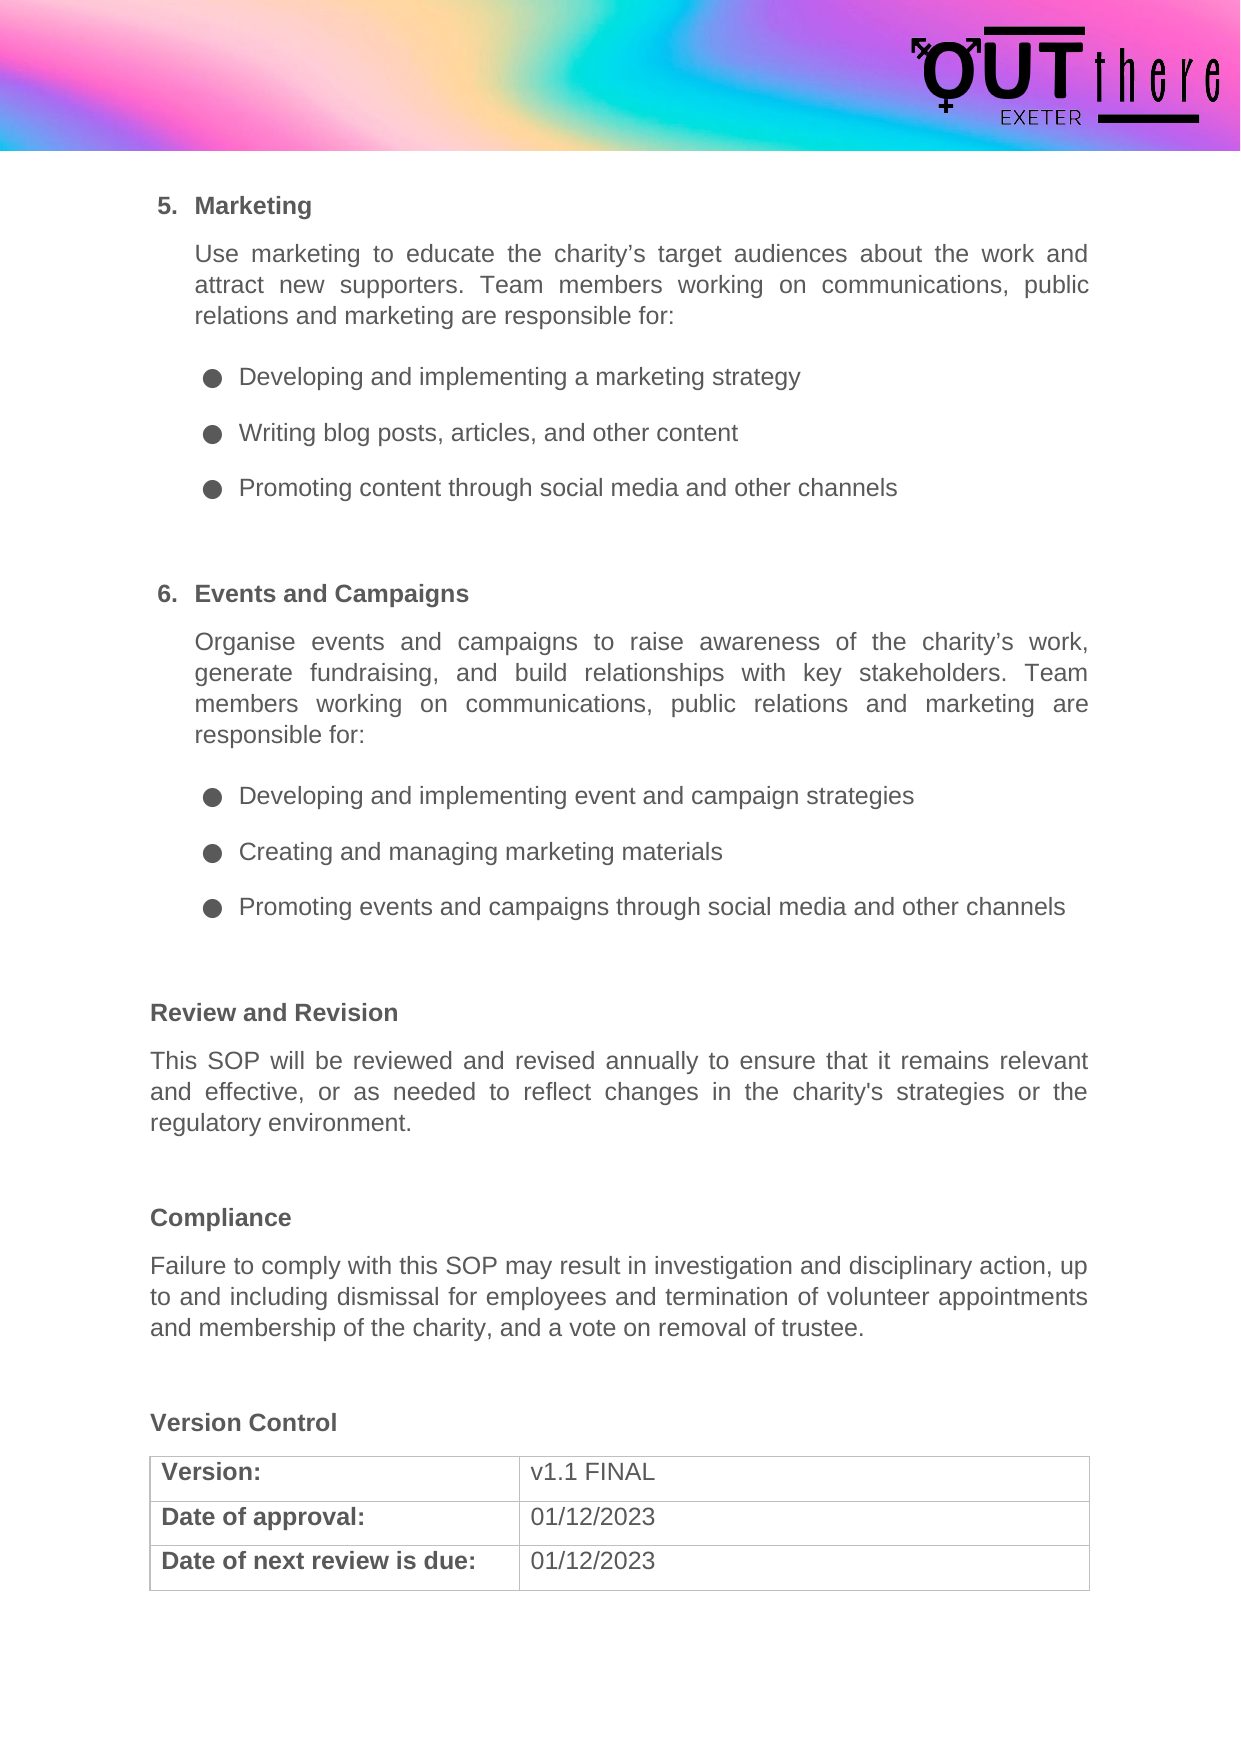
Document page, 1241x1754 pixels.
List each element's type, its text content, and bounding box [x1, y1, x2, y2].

list Promoting content through social media and other channels [201, 459, 1090, 511]
picture [670, 0, 1241, 151]
text Organise events and campaigns to raise awareness of the charity’s work, generate fundraising, and build relationships with key stakeholders. Team members working on communications, public relations and marketing are responsible for: [194, 627, 1090, 749]
list Marketing [157, 191, 1090, 220]
text Version Control [150, 1408, 1090, 1437]
picture [0, 0, 1009, 151]
list Developing and implementing a marketing strategy [201, 349, 1090, 400]
table_header v1.1 FINAL [520, 1457, 1089, 1501]
text Review and Revision [150, 998, 1090, 1027]
list Events and Campaigns [157, 579, 1090, 608]
table_cell 01/12/2023 [520, 1502, 1089, 1545]
list Developing and implementing event and campaign strategies [201, 768, 1090, 819]
table_cell Date of approval: [151, 1502, 519, 1545]
table_header Version: [151, 1457, 519, 1501]
list Promoting events and campaigns through social media and other channels [201, 878, 1090, 929]
text Use marketing to educate the charity’s target audiences about the work and attract new supporters. Team members working on communications, public relations and marketing are responsible for: [194, 239, 1090, 330]
list Creating and managing marketing materials [201, 823, 1090, 874]
text Failure to comply with this SOP may result in investigation and disciplinary action, up to and including dismissal for employees and termination of volunteer appointments and membership of the charity, and a vote on removal of trustee. [150, 1251, 1090, 1342]
table_cell Date of next review is due: [151, 1546, 519, 1590]
list Writing blog posts, articles, and other content [201, 404, 1090, 455]
text This SOP will be reviewed and revised annually to ensure that it remains relevant and effective, or as needed to reflect changes in the charity's strategies or the regulatory environment. [150, 1046, 1090, 1137]
table_cell 01/12/2023 [520, 1546, 1089, 1590]
text Compliance [150, 1203, 1090, 1232]
